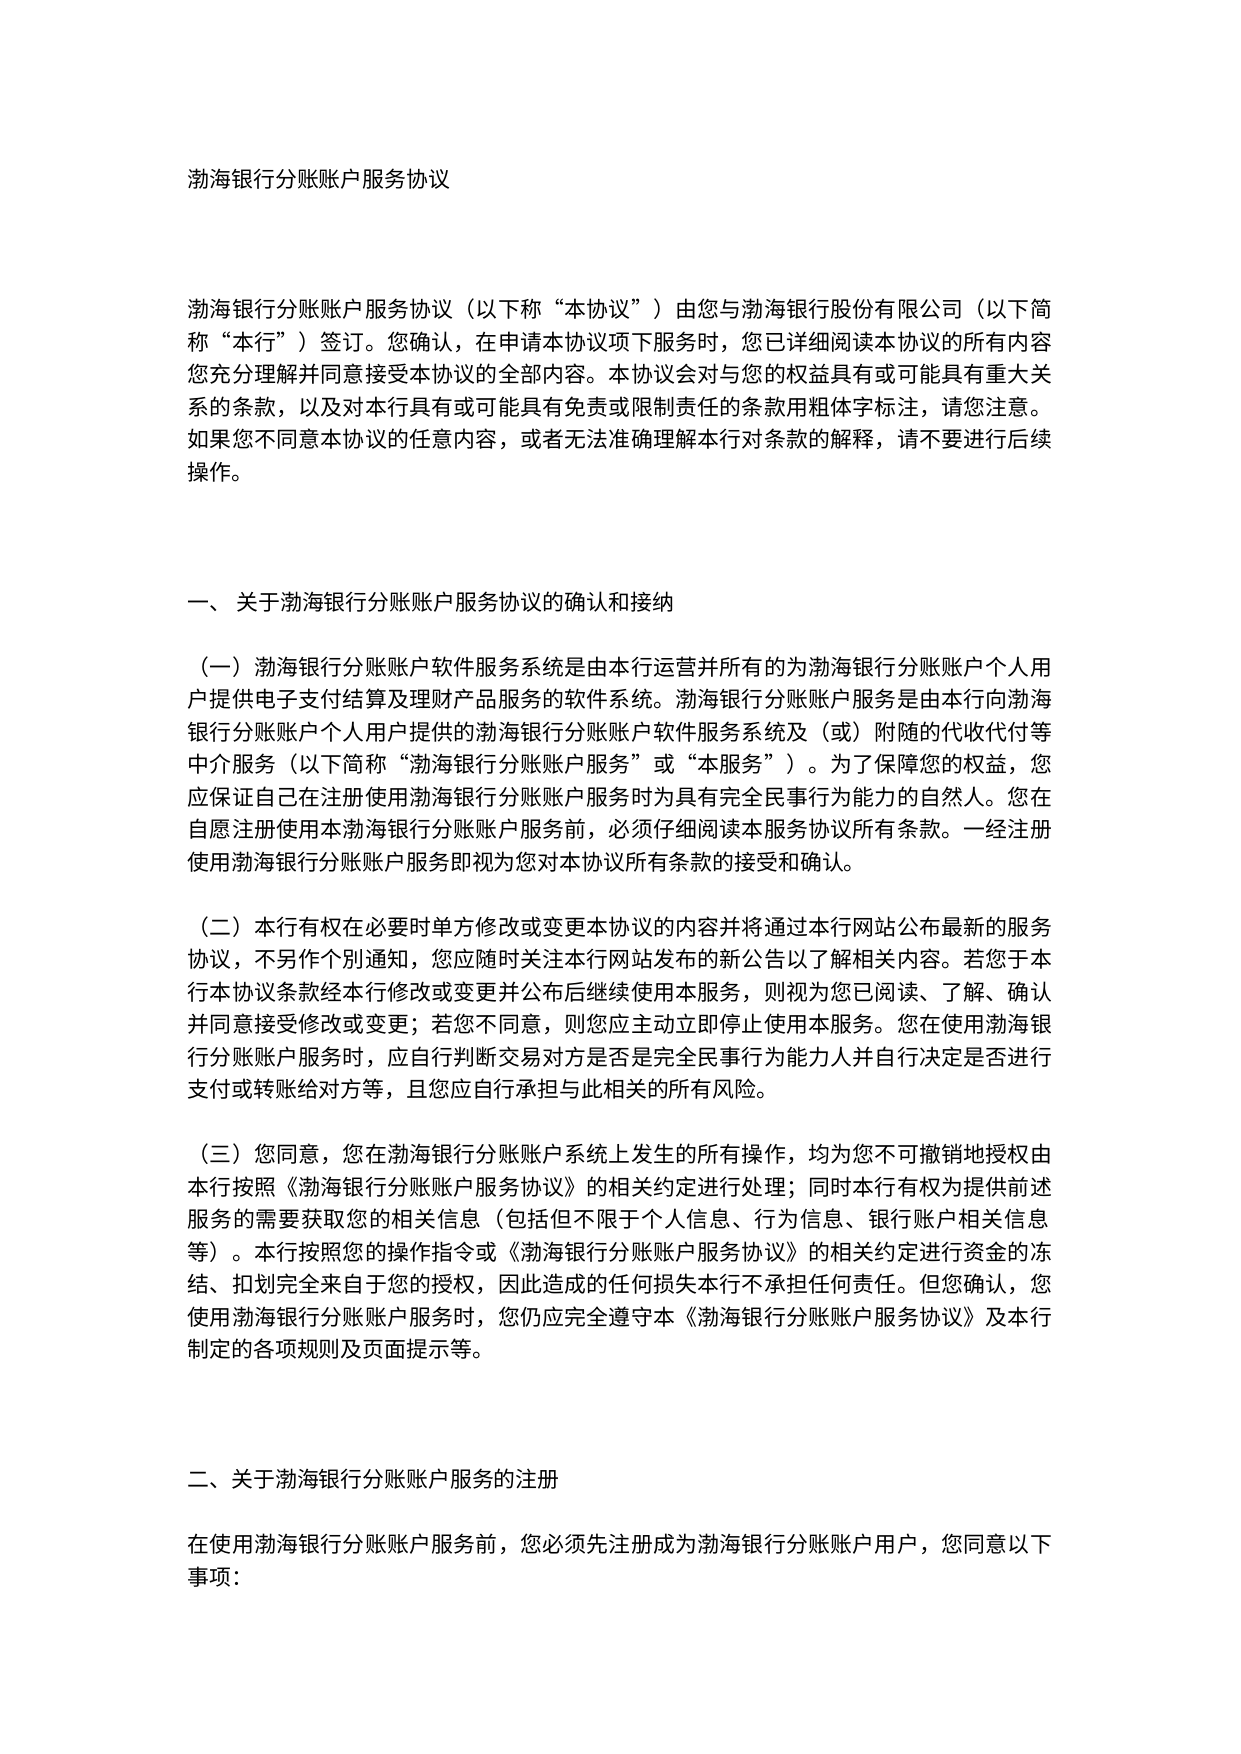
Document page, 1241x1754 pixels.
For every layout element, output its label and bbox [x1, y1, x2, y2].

text [187, 162, 1053, 1592]
